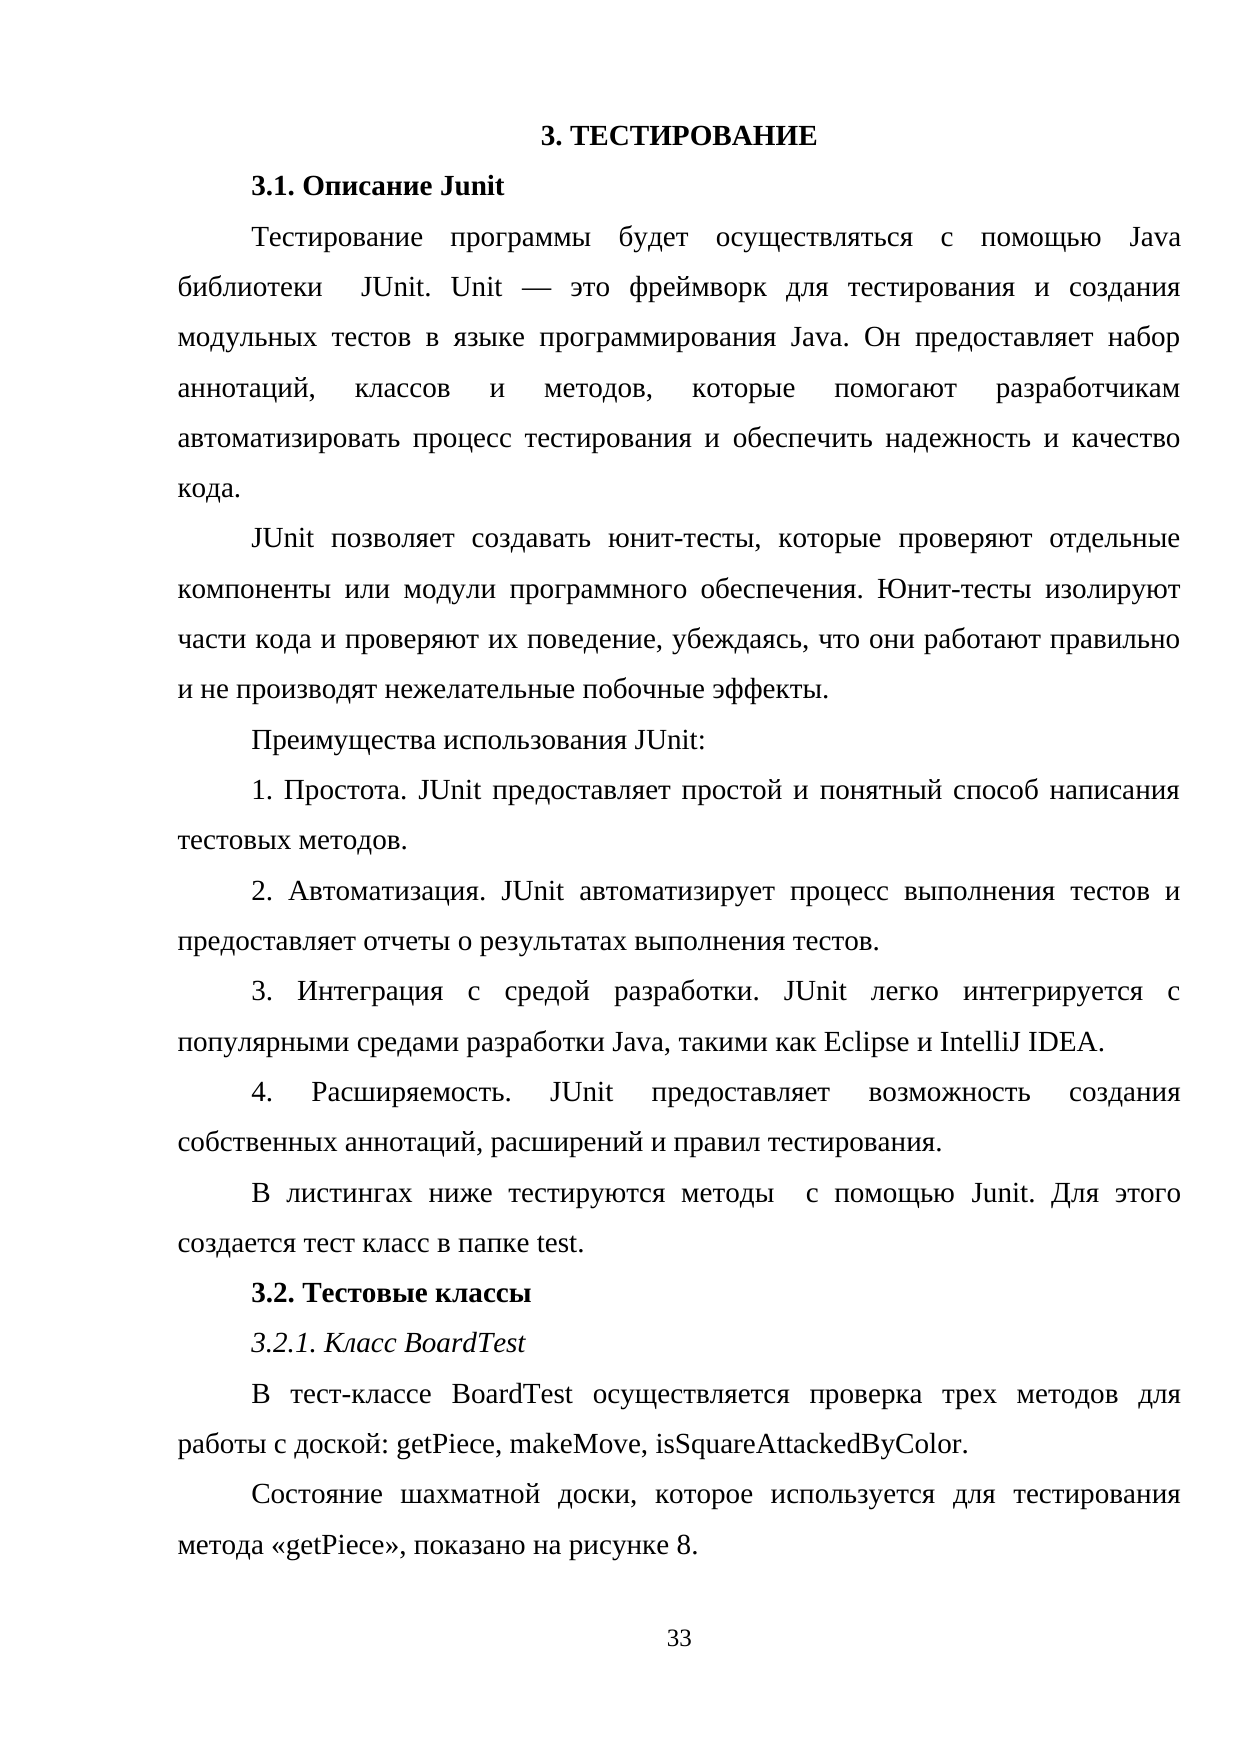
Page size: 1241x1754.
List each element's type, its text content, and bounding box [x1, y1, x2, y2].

list Описание Junit [177, 168, 1181, 202]
list Класс BoardTest [177, 1326, 1181, 1359]
text 4. Расширяемость. JUnit предоставляет возможность создания собственных аннотаций, расширений и правил тестирования. [177, 1074, 1181, 1158]
list Тестовые классы [177, 1275, 1181, 1309]
text 1. Простота. JUnit предоставляет простой и понятный способ написания тестовых методов. [177, 772, 1181, 856]
text 3. Интеграция с средой разработки. JUnit легко интегрируется с популярными средами разработки Java, такими как Eclipse и IntelliJ IDEA. [177, 973, 1181, 1057]
text JUnit позволяет создавать юнит-тесты, которые проверяют отдельные компоненты или модули программного обеспечения. Юнит-тесты изолируют части кода и проверяют их поведение, убеждаясь, что они работают правильно и не производят нежелательные побочные эффекты. [177, 521, 1181, 705]
text Тестирование программы будет осуществляться с помощью Java библиотеки JUnit. Unit — это фреймворк для тестирования и создания модульных тестов в языке программирования Java. Он предоставляет набор аннотаций, классов и методов, которые помогают разработчикам автоматизировать процесс тестирования и обеспечить надежность и качество кода. [177, 219, 1181, 504]
text 2. Автоматизация. JUnit автоматизирует процесс выполнения тестов и предоставляет отчеты о результатах выполнения тестов. [177, 873, 1181, 957]
list Тестирование [177, 118, 1181, 152]
text В тест-классе BoardTest осуществляется проверка трех методов для работы с доской: getPiece, makeMove, isSquareAttackedByColor. [177, 1376, 1181, 1460]
text Преимущества использования JUnit: [177, 722, 1181, 755]
text В листингах ниже тестируются методы с помощью Junit. Для этого создается тест класс в папке test. [177, 1175, 1181, 1258]
text Состояние шахматной доски, которое используется для тестирования метода «getPiece», показано на рисунке 8. [177, 1477, 1181, 1560]
